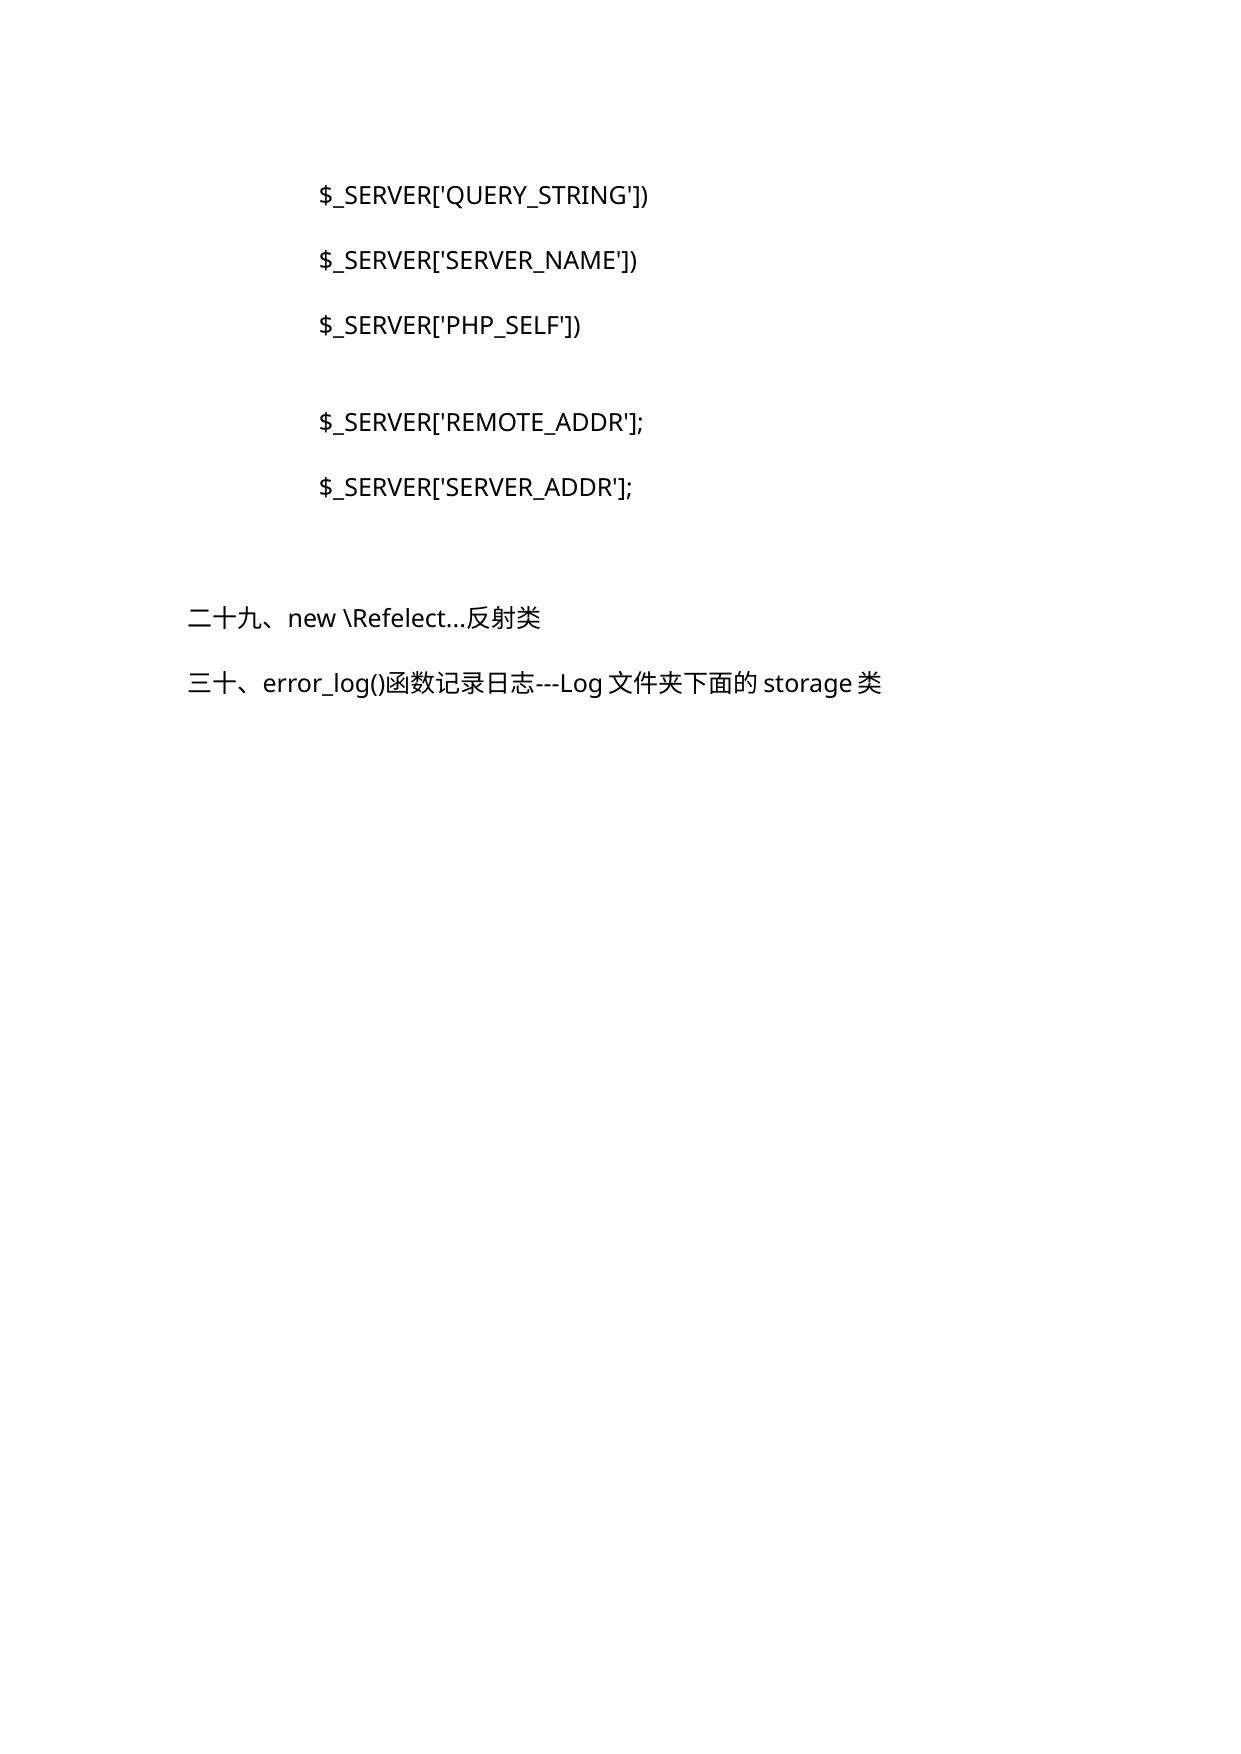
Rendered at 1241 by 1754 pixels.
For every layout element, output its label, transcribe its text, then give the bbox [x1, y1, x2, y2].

list $_SERVER['SERVER_ADDR']; [187, 454, 1053, 519]
list 二十九、new \Refelect...反射类 [187, 584, 1053, 649]
list 三十、error_log()函数记录日志---Log文件夹下面的storage类 [187, 649, 1053, 714]
list $_SERVER['QUERY_STRING']) [187, 162, 1053, 227]
list $_SERVER['PHP_SELF']) [187, 292, 1053, 357]
list $_SERVER['REMOTE_ADDR']; [187, 389, 1053, 454]
list $_SERVER['SERVER_NAME']) [187, 227, 1053, 292]
